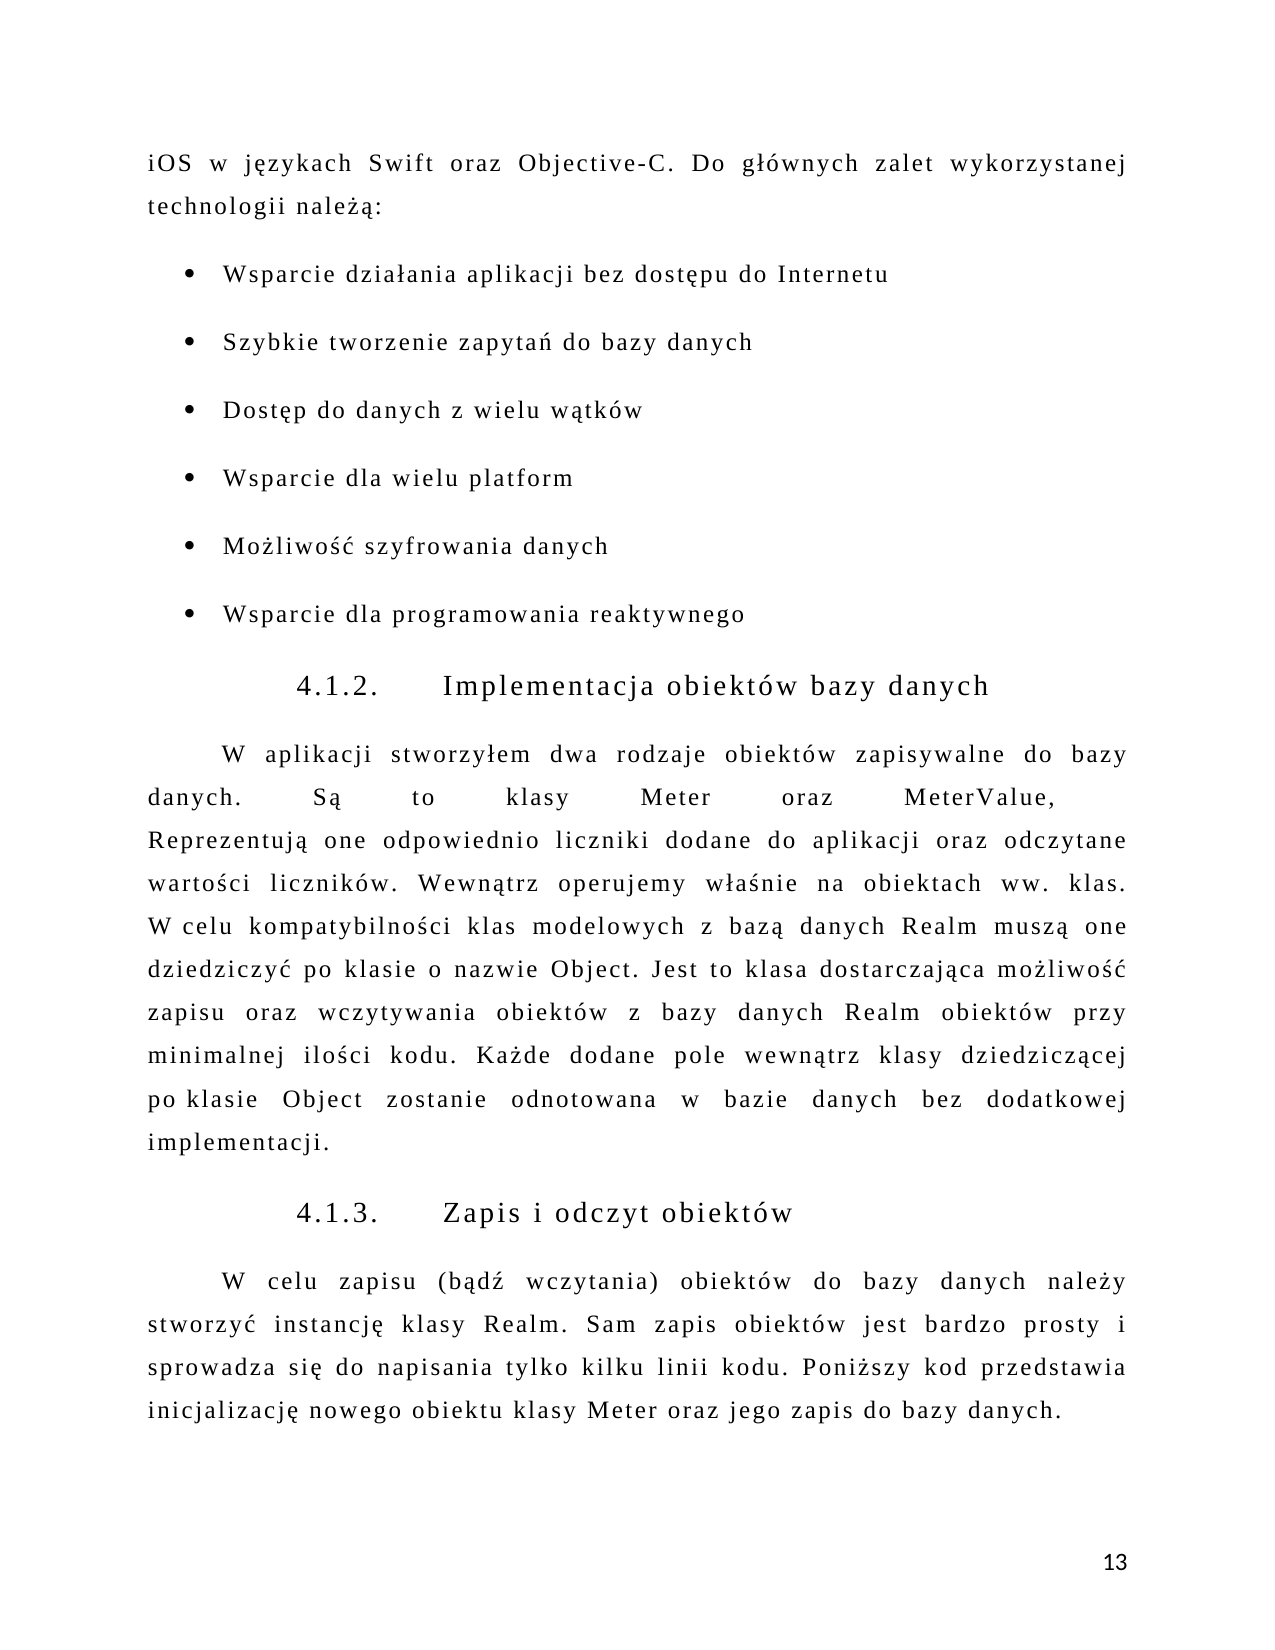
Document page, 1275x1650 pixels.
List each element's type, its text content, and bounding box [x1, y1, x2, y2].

list Wsparcie działania aplikacji bez dostępu do Internetu [185, 259, 1127, 288]
list Wsparcie dla programowania reaktywnego [185, 599, 1127, 628]
list Zapis i odczyt obiektów [296, 1195, 1127, 1228]
list Implementacja obiektów bazy danych [296, 668, 1127, 701]
list Wsparcie dla wielu platform [185, 463, 1127, 492]
list Dostęp do danych z wielu wątków [185, 395, 1127, 424]
list Szybkie tworzenie zapytań do bazy danych [185, 327, 1127, 356]
list Możliwość szyfrowania danych [185, 531, 1127, 560]
